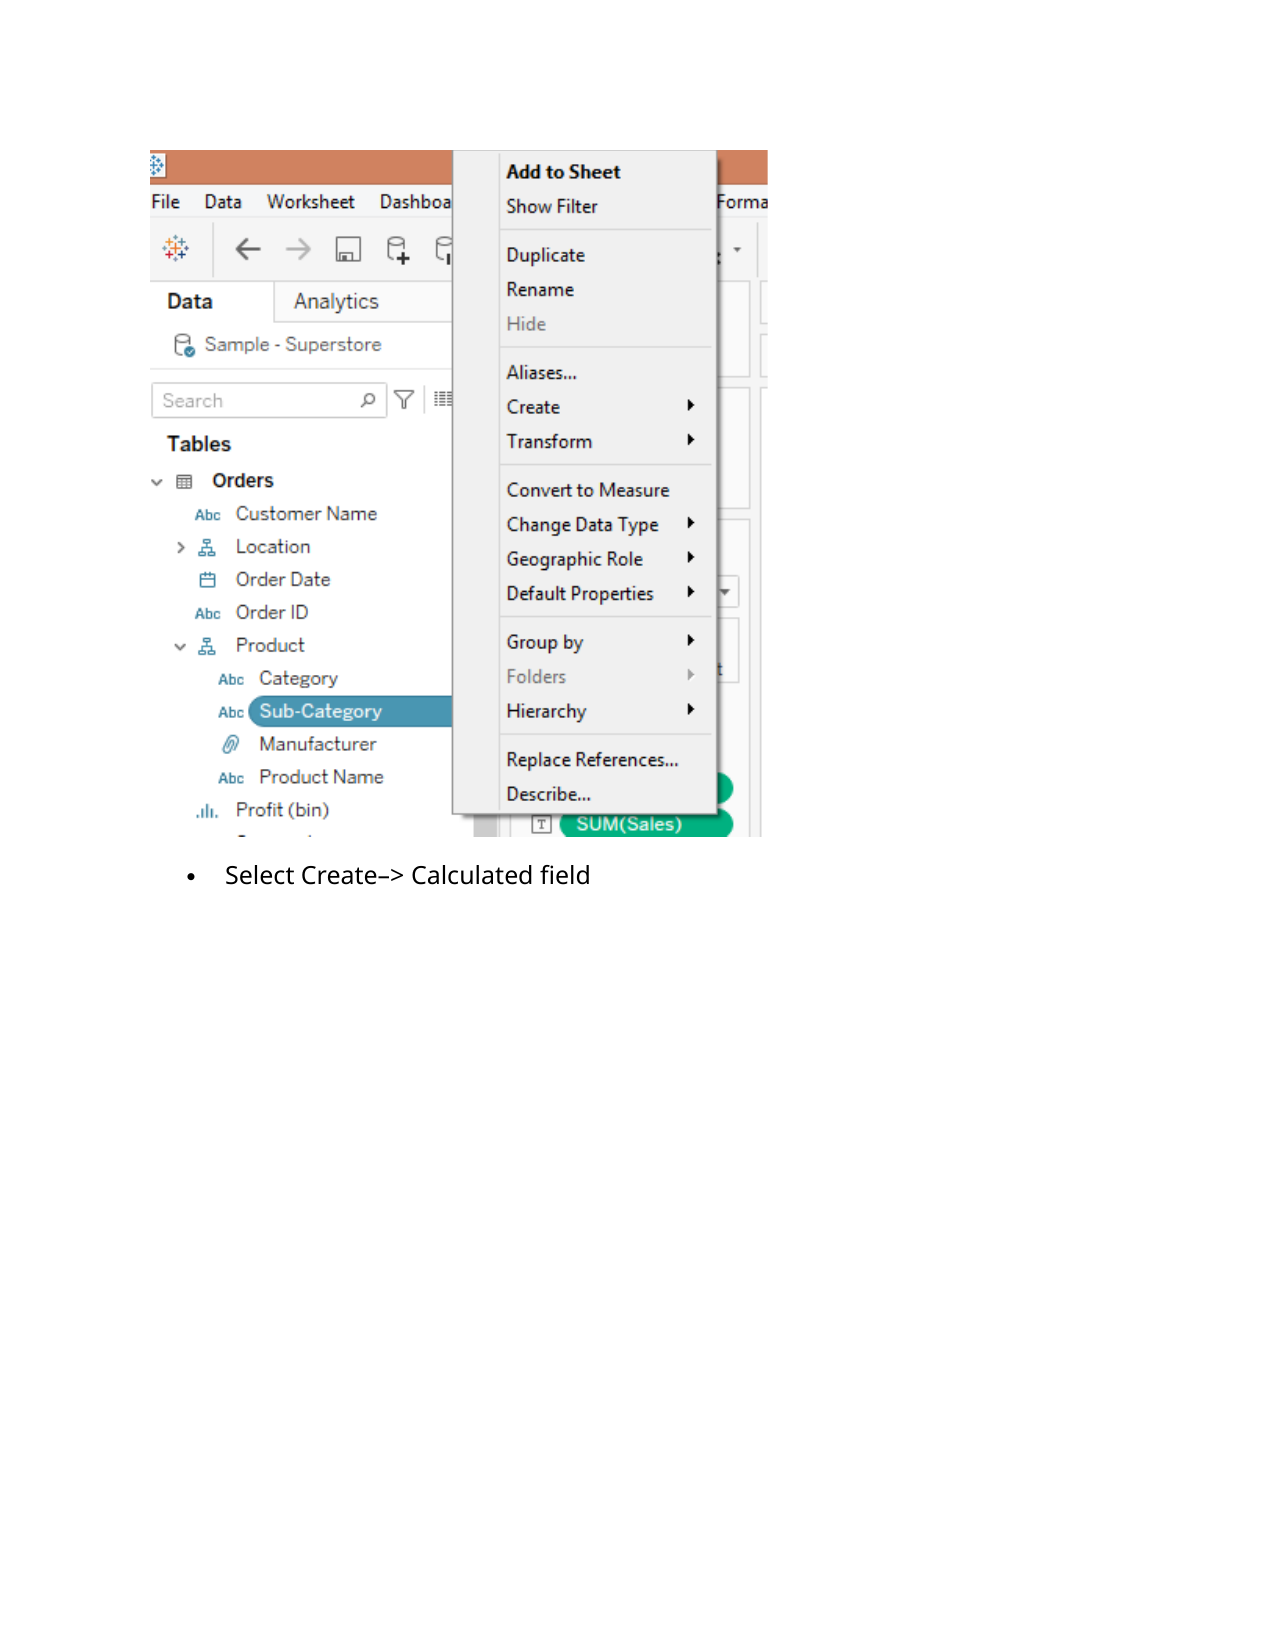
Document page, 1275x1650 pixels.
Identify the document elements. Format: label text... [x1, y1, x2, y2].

picture [150, 150, 768, 837]
list Select Create–> Calculated field [187, 858, 1125, 892]
